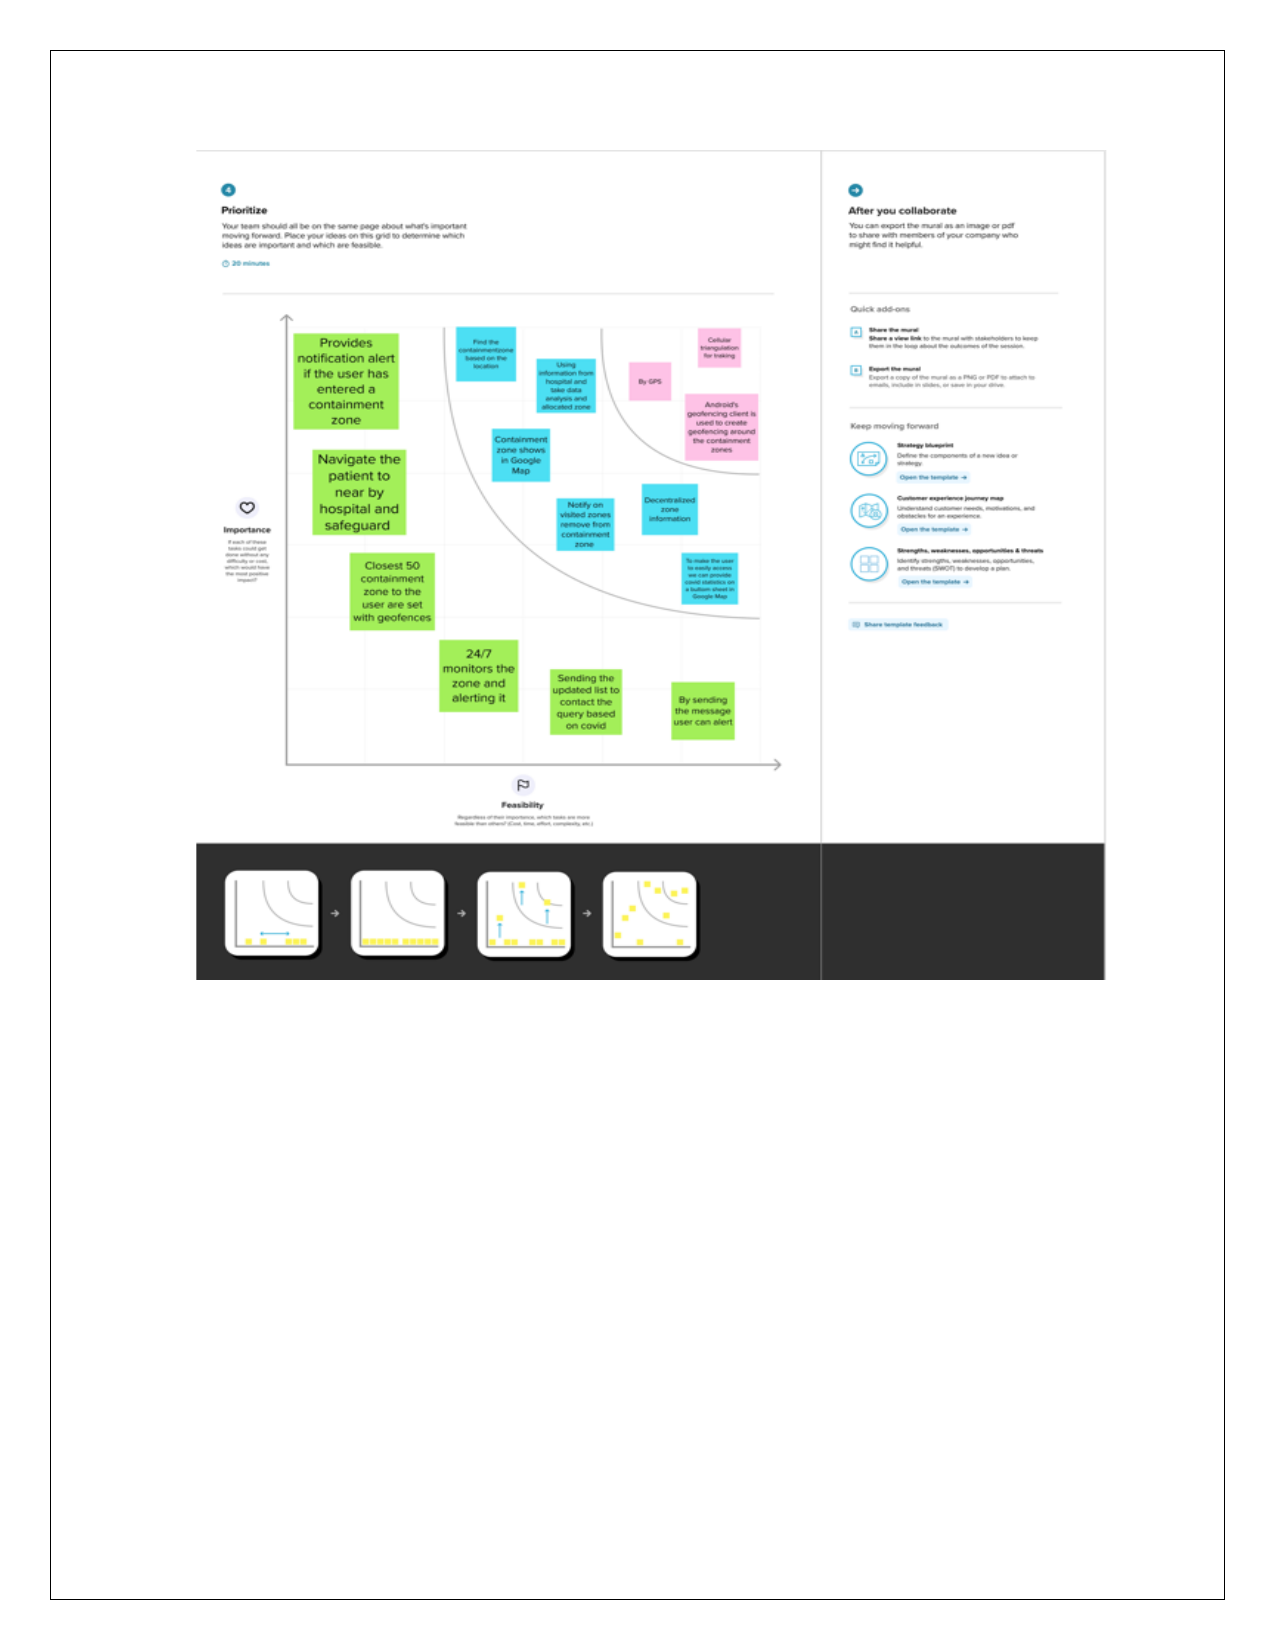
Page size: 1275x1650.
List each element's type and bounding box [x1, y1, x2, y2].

picture [196, 150, 1107, 980]
